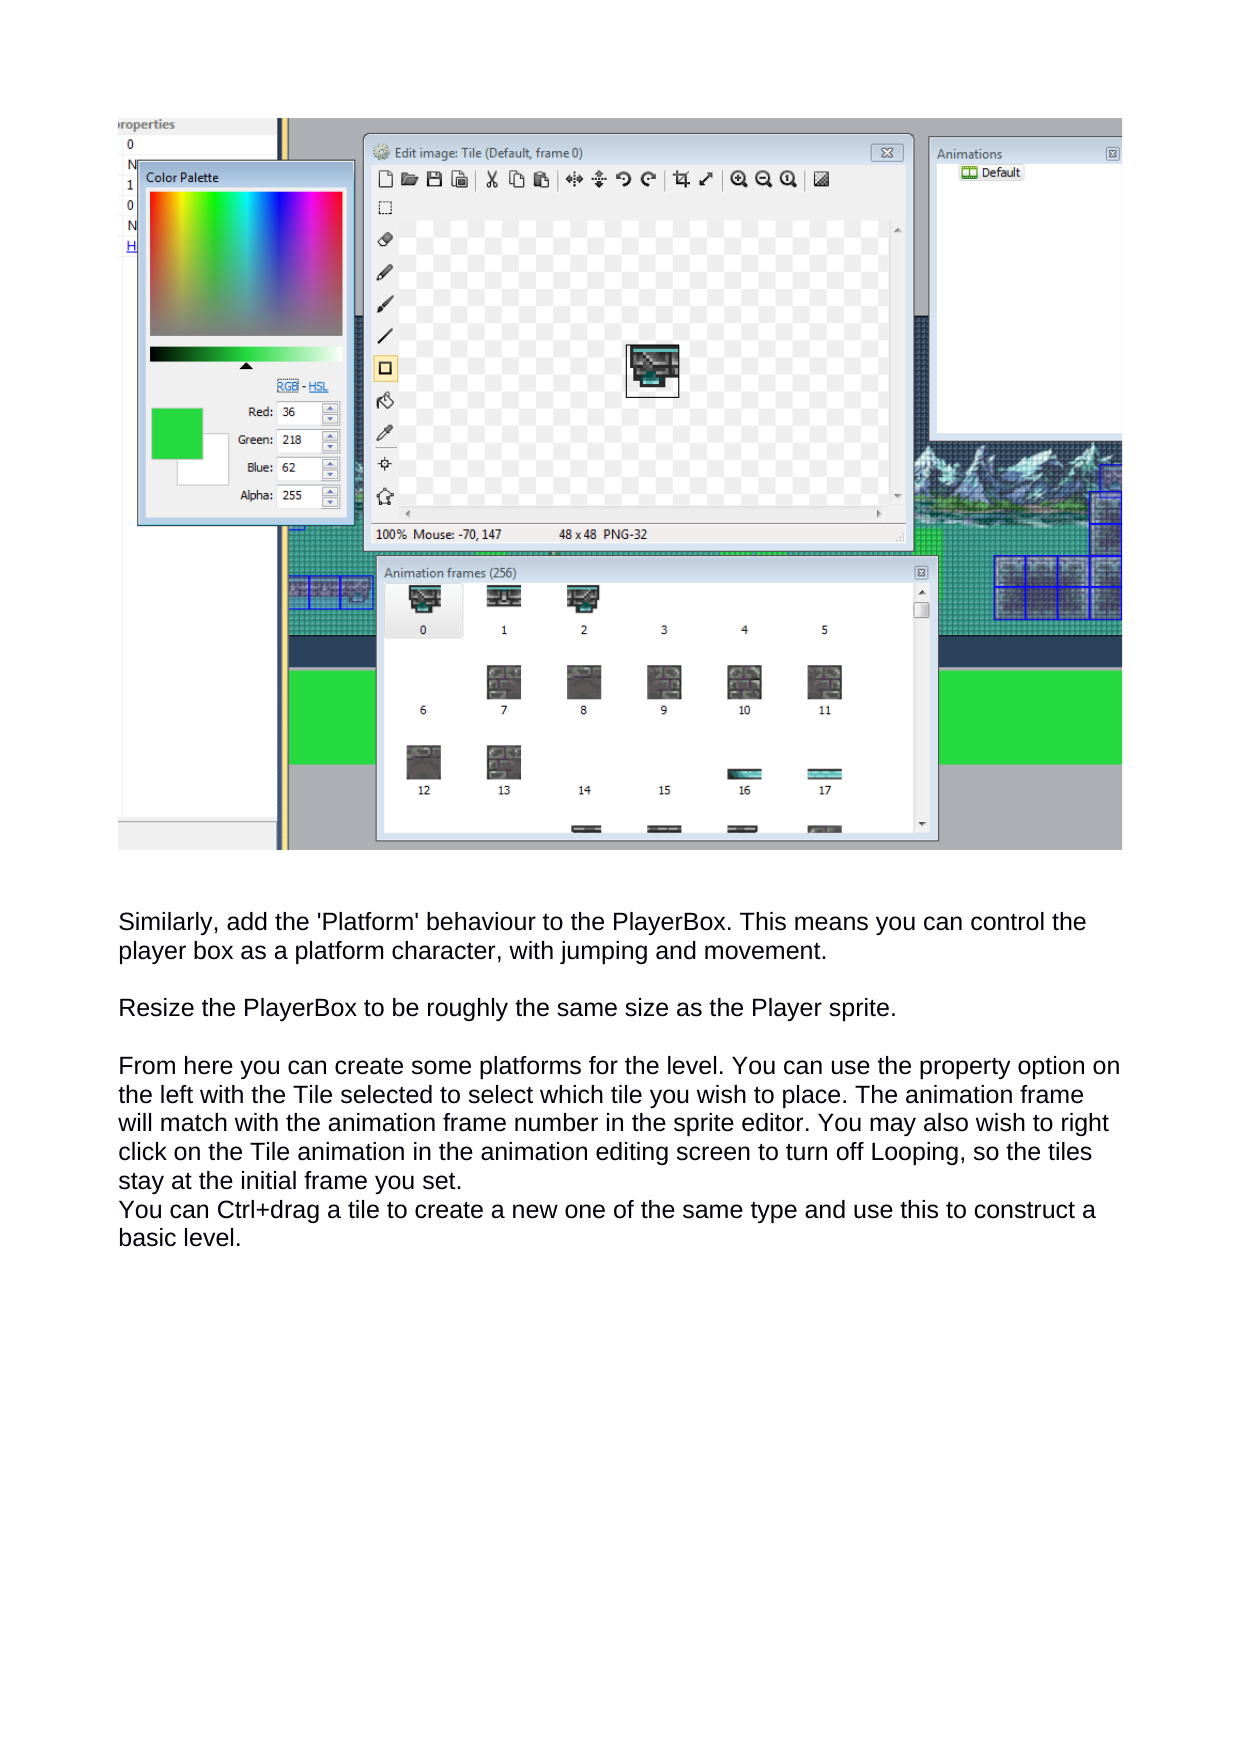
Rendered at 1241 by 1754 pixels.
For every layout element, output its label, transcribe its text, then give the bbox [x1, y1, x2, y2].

text Resize the PlayerBox to be roughly the same size as the Player sprite. [118, 993, 1122, 1022]
picture [118, 118, 1123, 850]
text You can Ctrl+drag a tile to create a new one of the same type and use this to construct a basic level. [118, 1195, 1122, 1252]
text Similarly, add the 'Platform' behaviour to the PlayerBox. This means you can control the player box as a platform character, with jumping and movement. [118, 907, 1122, 965]
text From here you can create some platforms for the level. You can use the property option on the left with the Tile selected to select which tile you wish to place. The animation frame will match with the animation frame number in the sprite editor. You may also wish to right click on the Tile animation in the animation editing screen to turn off Looping, so the tiles stay at the initial frame you set. [118, 1051, 1122, 1195]
